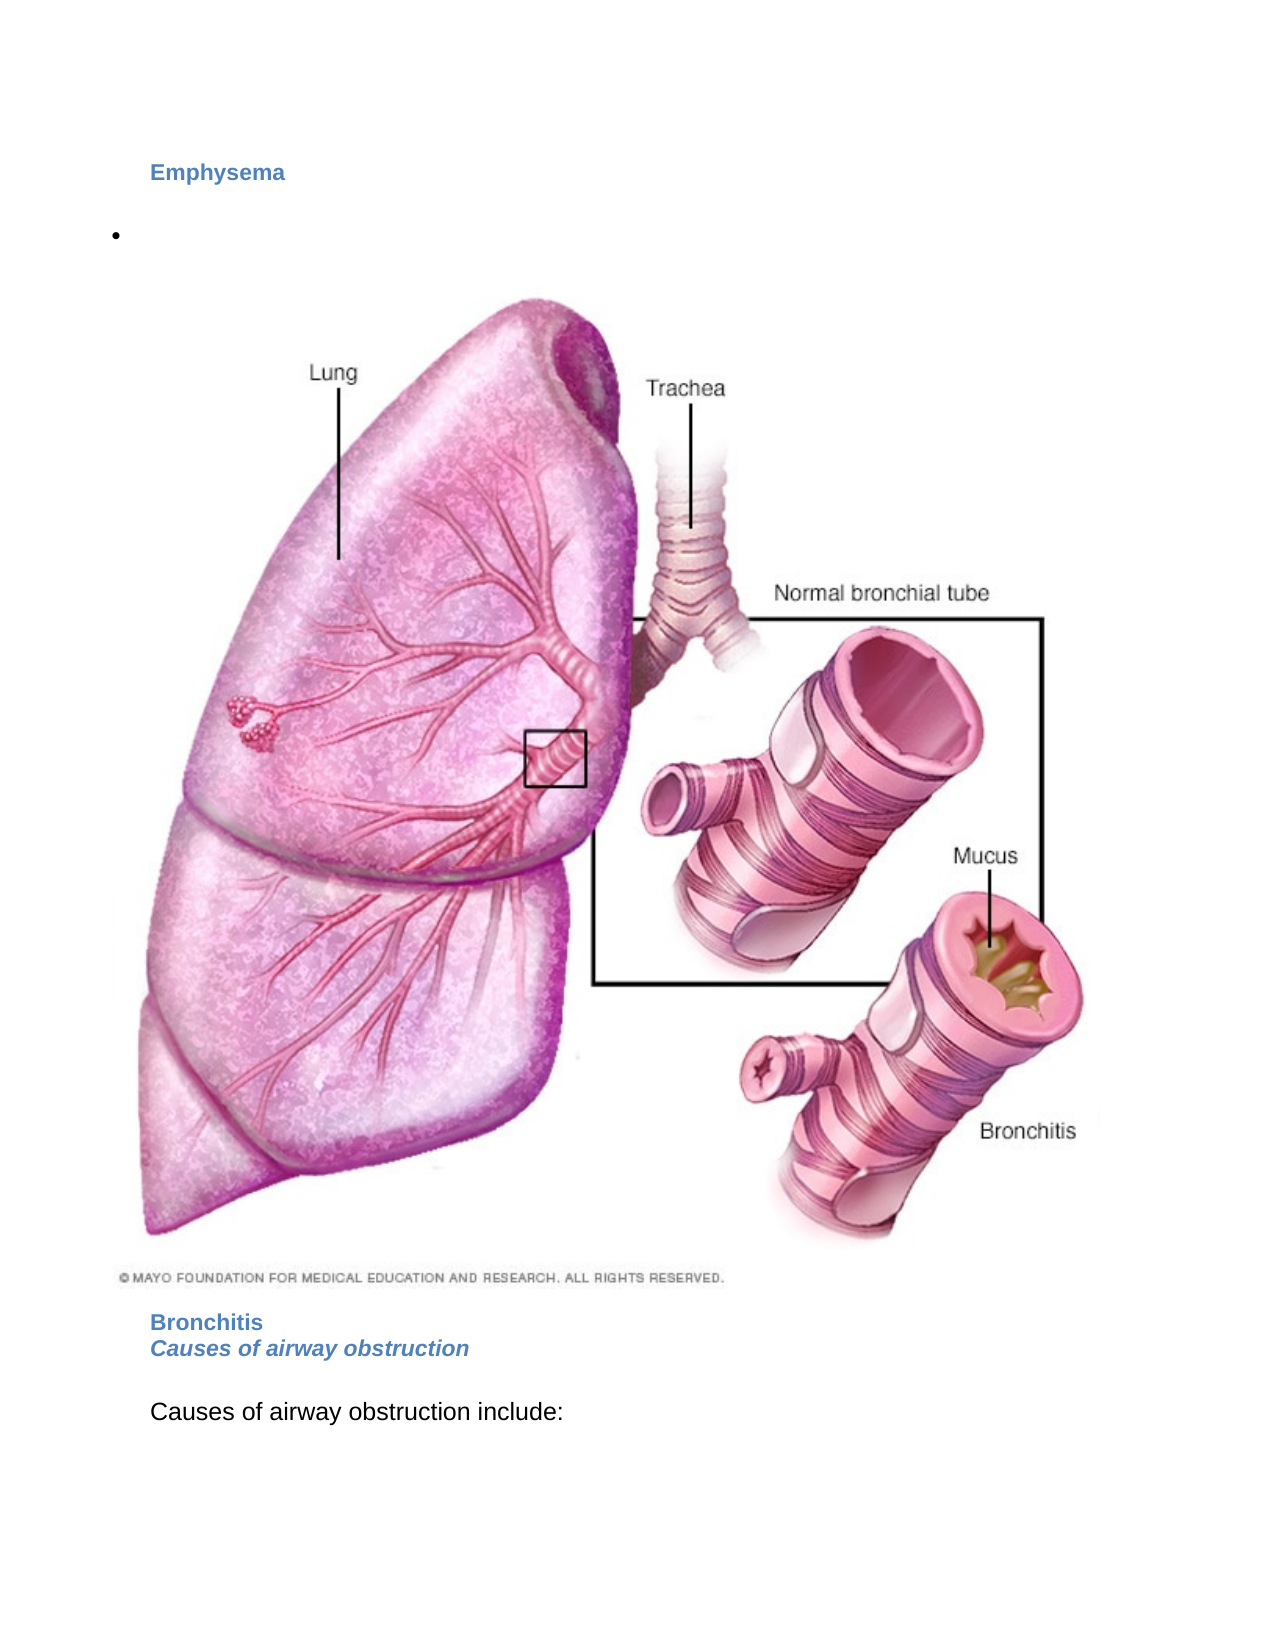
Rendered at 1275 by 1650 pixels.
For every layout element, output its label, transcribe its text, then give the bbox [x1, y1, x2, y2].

subtitle Bronchitis [150, 1300, 1125, 1335]
subtitle Causes of airway obstruction [150, 1335, 1125, 1361]
subtitle Emphysema [150, 150, 1125, 185]
picture [112, 249, 1100, 1289]
text Causes of airway obstruction include: [150, 1388, 1125, 1426]
